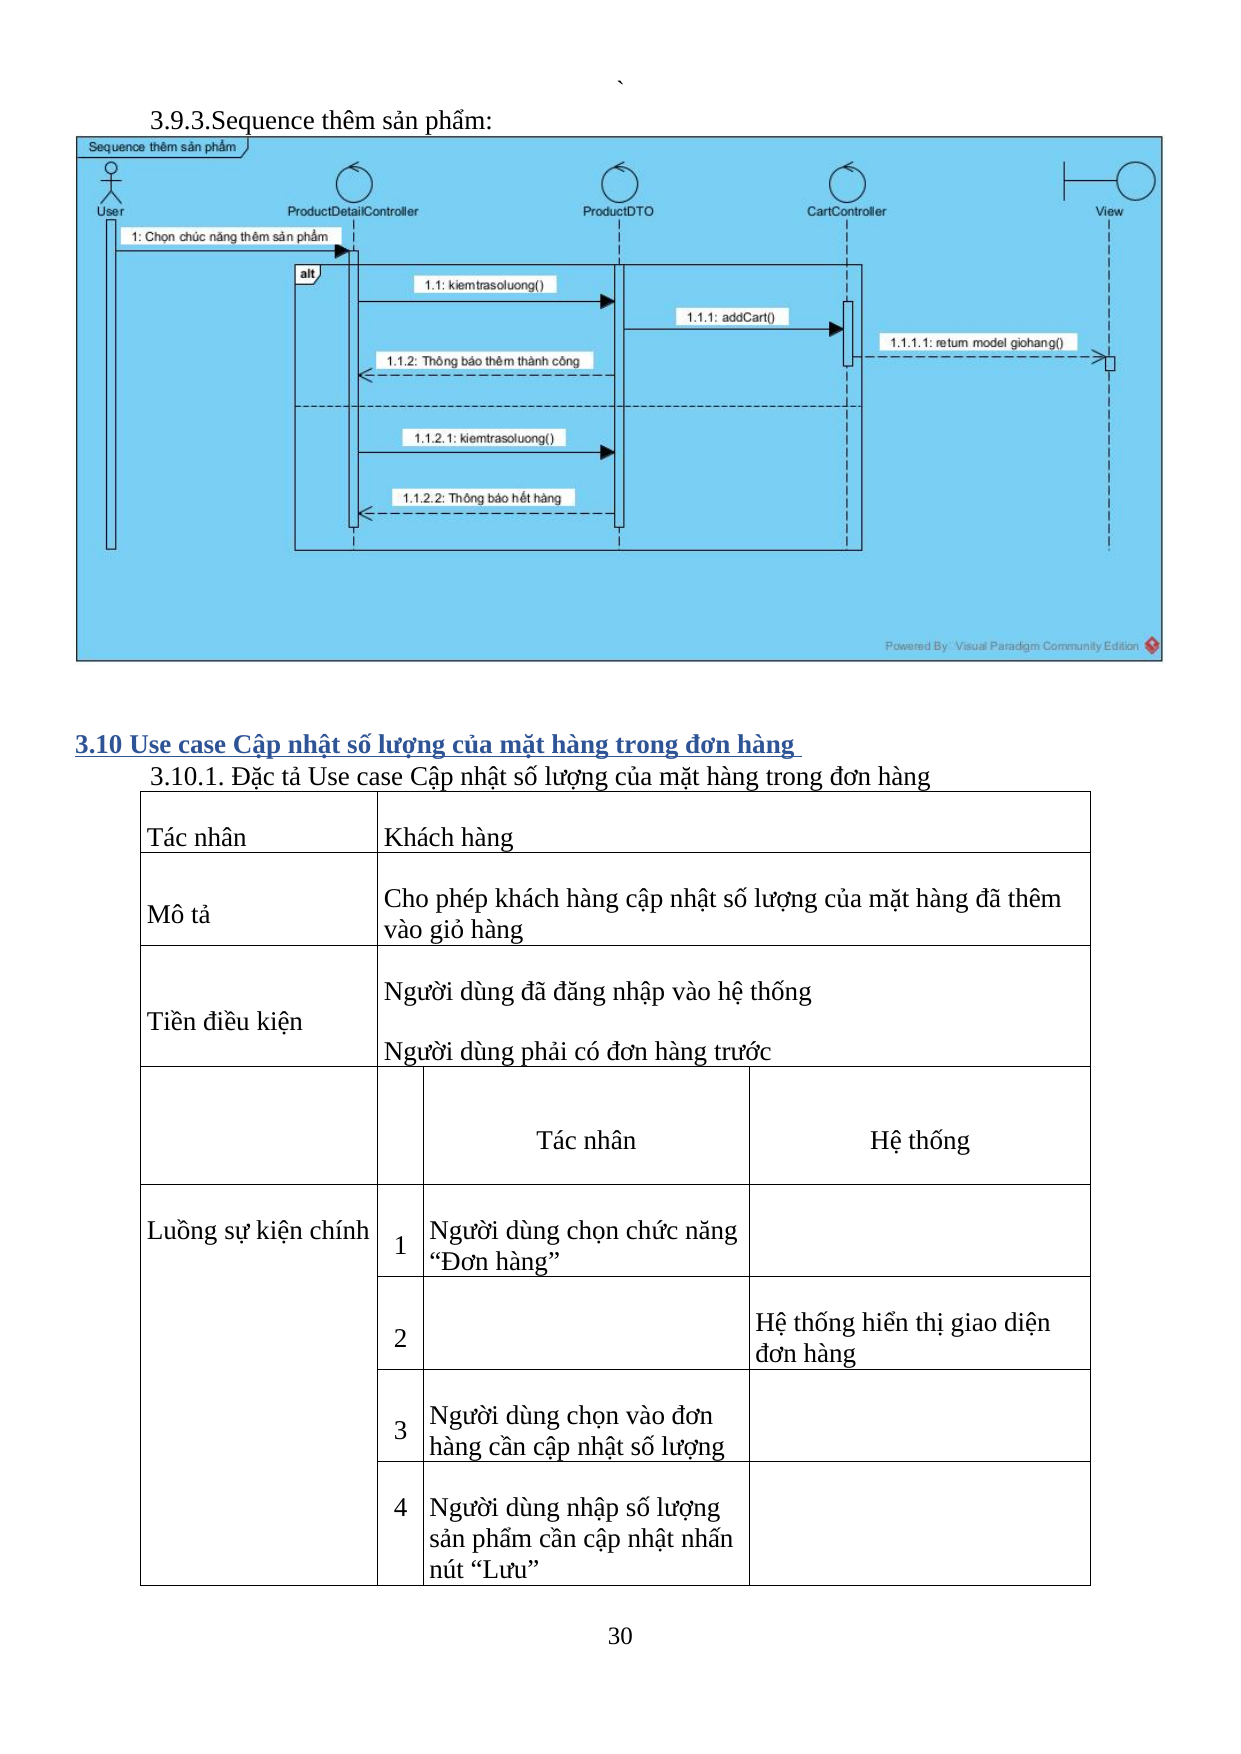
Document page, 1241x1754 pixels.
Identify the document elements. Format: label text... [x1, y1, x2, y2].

table_cell [424, 1277, 749, 1369]
table_cell Người dùng chọn vào đơn hàng cần cập nhật số lượng [424, 1370, 749, 1461]
table_cell [750, 1462, 1090, 1585]
table_cell [378, 1067, 423, 1184]
table_cell Cho phép khách hàng cập nhật số lượng của mặt hàng đã thêm vào giỏ hàng [378, 853, 1090, 944]
table_cell 4 [378, 1462, 423, 1585]
table_cell Luồng sự kiện chính [141, 1185, 377, 1585]
table_cell Người dùng nhập số lượng sản phẩm cần cập nhật nhấn nút “Lưu” [424, 1462, 749, 1585]
table_cell Tác nhân [424, 1067, 749, 1184]
table_cell [750, 1185, 1090, 1276]
table_cell Hệ thống [750, 1067, 1090, 1184]
table_cell 3 [378, 1370, 423, 1461]
subtitle 3.10 Use case Cập nhật số lượng của mặt hàng trong đơn hàng [75, 728, 1165, 759]
table_cell Người dùng đã đăng nhập vào hệ thống Người dùng phải có đơn hàng trước [378, 946, 1090, 1066]
table_header Khách hàng [378, 792, 1090, 852]
table_cell [141, 1067, 377, 1184]
text 3.10.1. Đặc tả Use case Cập nhật số lượng của mặt hàng trong đơn hàng [75, 759, 1165, 791]
table_cell 1 [378, 1185, 423, 1276]
table_cell Hệ thống hiển thị giao diện đơn hàng [750, 1277, 1090, 1369]
table_cell Mô tả [141, 853, 377, 944]
table_cell 2 [378, 1277, 423, 1369]
table_cell Người dùng chọn chức năng “Đơn hàng” [424, 1185, 749, 1276]
table_header Tác nhân [141, 792, 377, 852]
table_cell [750, 1370, 1090, 1461]
text 3.9.3.Sequence thêm sản phẩm: [75, 104, 1165, 135]
table_cell Tiền điều kiện [141, 946, 377, 1066]
picture [75, 135, 1166, 665]
